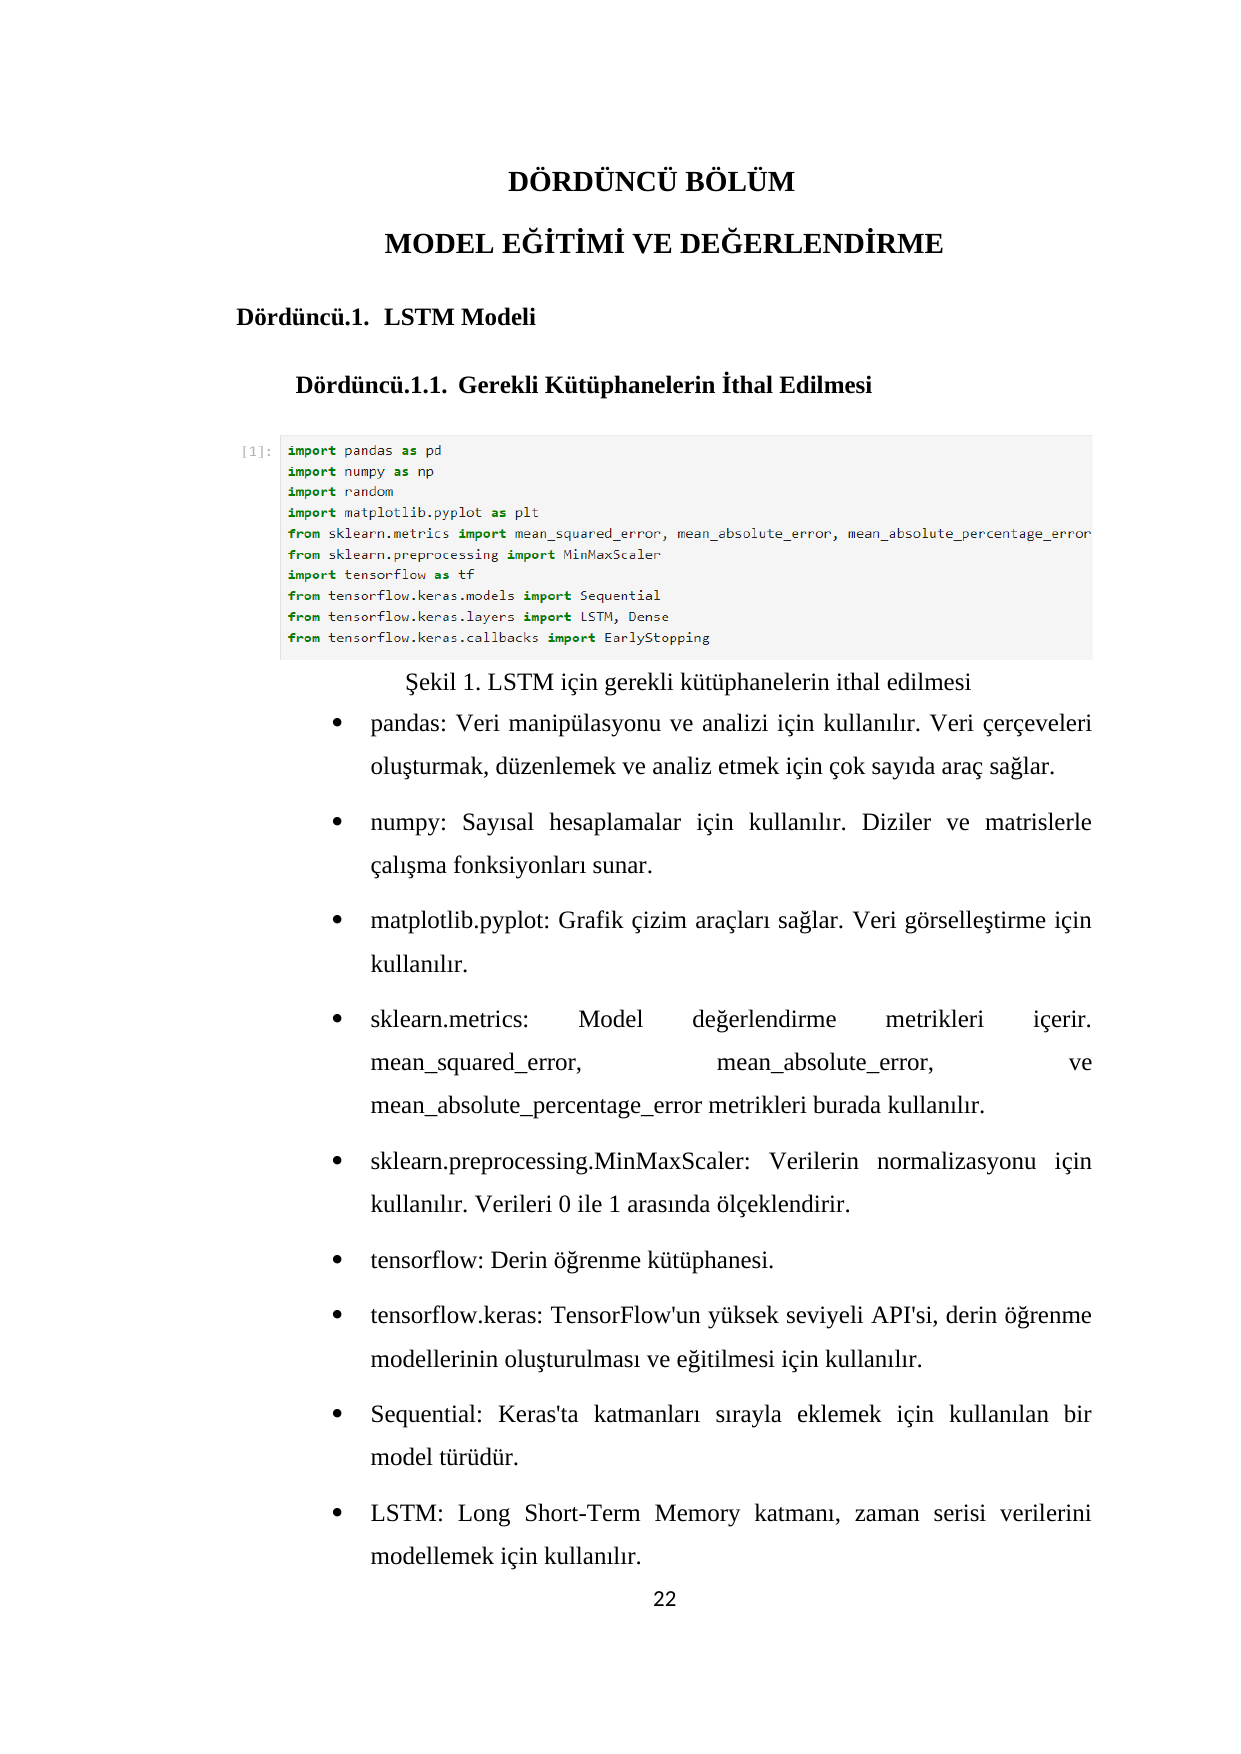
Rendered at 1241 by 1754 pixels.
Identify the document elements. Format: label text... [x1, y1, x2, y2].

list pandas: Veri manipülasyonu ve analizi için kullanılır. Veri çerçeveleri oluşturmak, düzenlemek ve analiz etmek için çok sayıda araç sağlar. [333, 708, 1092, 780]
list numpy: Sayısal hesaplamalar için kullanılır. Diziler ve matrislerle çalışma fonksiyonları sunar. [333, 807, 1092, 879]
list matplotlib.pyplot: Grafik çizim araçları sağlar. Veri görselleştirme için kullanılır. [333, 906, 1092, 977]
picture [236, 425, 1093, 660]
text model eğitimi ve değerlendirme [236, 227, 1092, 260]
list sklearn.metrics: Model değerlendirme metrikleri içerir. mean_squared_error, mean_absolute_error, ve mean_absolute_percentage_error metrikleri burada kullanılır. [333, 1004, 1092, 1119]
text LSTM Modeli [236, 302, 1092, 331]
text Şekil 1. LSTM için gerekli kütüphanelerin ithal edilmesi [236, 667, 1092, 696]
list tensorflow.keras: TensorFlow'un yüksek seviyeli API'si, derin öğrenme modellerinin oluşturulması ve eğitilmesi için kullanılır. [333, 1301, 1092, 1372]
list tensorflow: Derin öğrenme kütüphanesi. [333, 1245, 1092, 1274]
list sklearn.preprocessing.MinMaxScaler: Verilerin normalizasyonu için kullanılır. Verileri 0 ile 1 arasında ölçeklendirir. [333, 1146, 1092, 1218]
text Gerekli Kütüphanelerin İthal Edilmesi [295, 370, 1092, 399]
list Sequential: Keras'ta katmanları sırayla eklemek için kullanılan bir model türüdür. [333, 1399, 1092, 1471]
list LSTM: Long Short-Term Memory katmanı, zaman serisi verilerini modellemek için kullanılır. [333, 1498, 1092, 1570]
